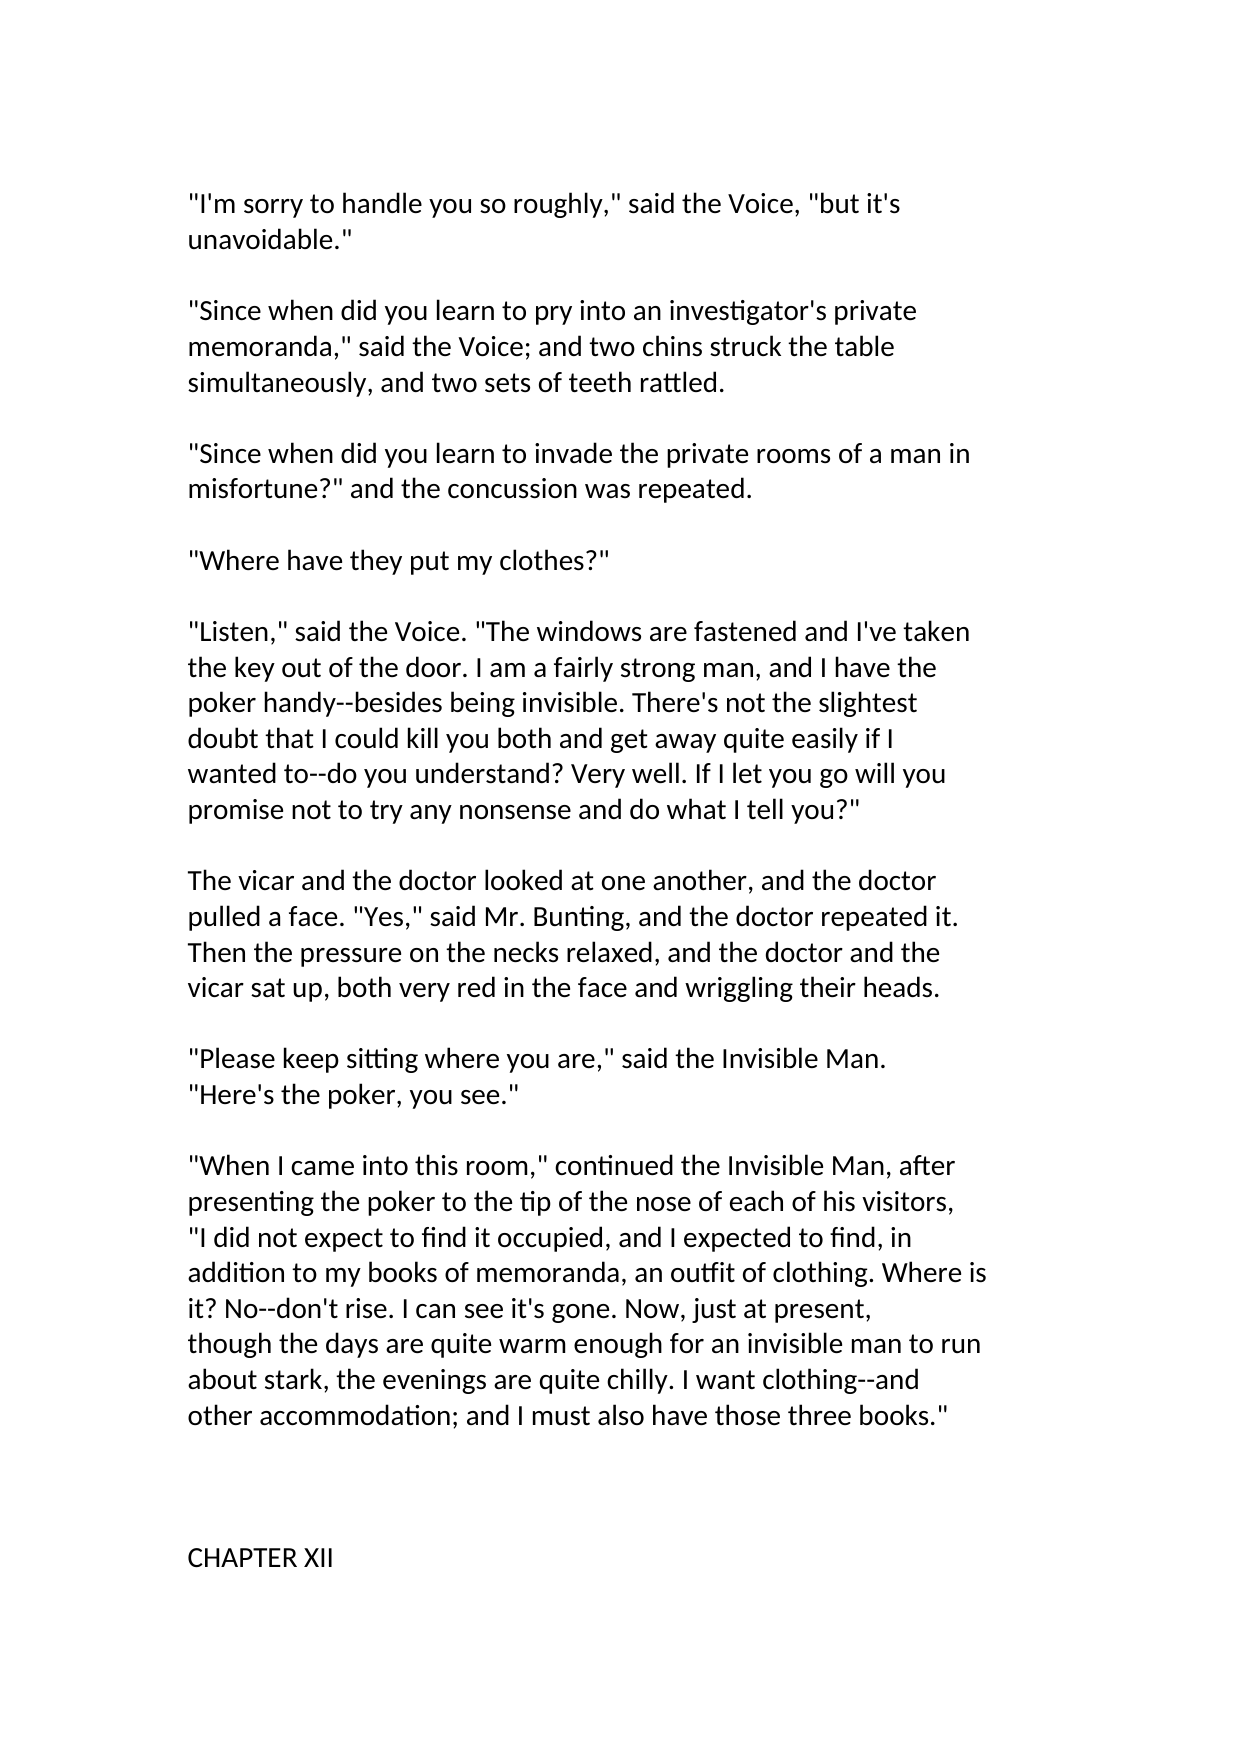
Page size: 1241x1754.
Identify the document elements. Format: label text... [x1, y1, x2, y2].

text pulled a face. "Yes," said Mr. Bunting, and the doctor repeated it. [187, 898, 1053, 934]
text "Here's the poker, you see." [187, 1076, 1053, 1112]
text vicar sat up, both very red in the face and wriggling their heads. [187, 969, 1053, 1005]
text Then the pressure on the necks relaxed, and the doctor and the [187, 934, 1053, 969]
text presenting the poker to the tip of the nose of each of his visitors, [187, 1183, 1053, 1219]
text "Since when did you learn to pry into an investigator's private [187, 292, 1053, 328]
text simultaneously, and two sets of teeth rattled. [187, 364, 1053, 399]
text "Since when did you learn to invade the private rooms of a man in [187, 435, 1053, 471]
text unavoidable." [187, 221, 1053, 257]
text "Please keep sitting where you are," said the Invisible Man. [187, 1041, 1053, 1076]
text "I did not expect to find it occupied, and I expected to find, in [187, 1219, 1053, 1254]
text addition to my books of memoranda, an outfit of clothing. Where is [187, 1254, 1053, 1290]
text about stark, the evenings are quite chilly. I want clothing--and [187, 1361, 1053, 1397]
text the key out of the door. I am a fairly strong man, and I have the [187, 649, 1053, 684]
text The vicar and the doctor looked at one another, and the doctor [187, 862, 1053, 898]
text misfortune?" and the concussion was repeated. [187, 471, 1053, 506]
text wanted to--do you understand? Very well. If I let you go will you [187, 756, 1053, 791]
text it? No--don't rise. I can see it's gone. Now, just at present, [187, 1290, 1053, 1326]
text memoranda," said the Voice; and two chins struck the table [187, 328, 1053, 364]
text poker handy--besides being invisible. There's not the slightest [187, 684, 1053, 720]
text promise not to try any nonsense and do what I tell you?" [187, 791, 1053, 827]
text "Listen," said the Voice. "The windows are fastened and I've taken [187, 613, 1053, 649]
text "I'm sorry to handle you so roughly," said the Voice, "but it's [187, 186, 1053, 221]
text "When I came into this room," continued the Invisible Man, after [187, 1147, 1053, 1183]
text doubt that I could kill you both and get away quite easily if I [187, 720, 1053, 756]
text other accommodation; and I must also have those three books." [187, 1397, 1053, 1432]
text though the days are quite warm enough for an invisible man to run [187, 1326, 1053, 1361]
text CHAPTER XII [187, 1539, 1053, 1575]
text "Where have they put my clothes?" [187, 542, 1053, 577]
